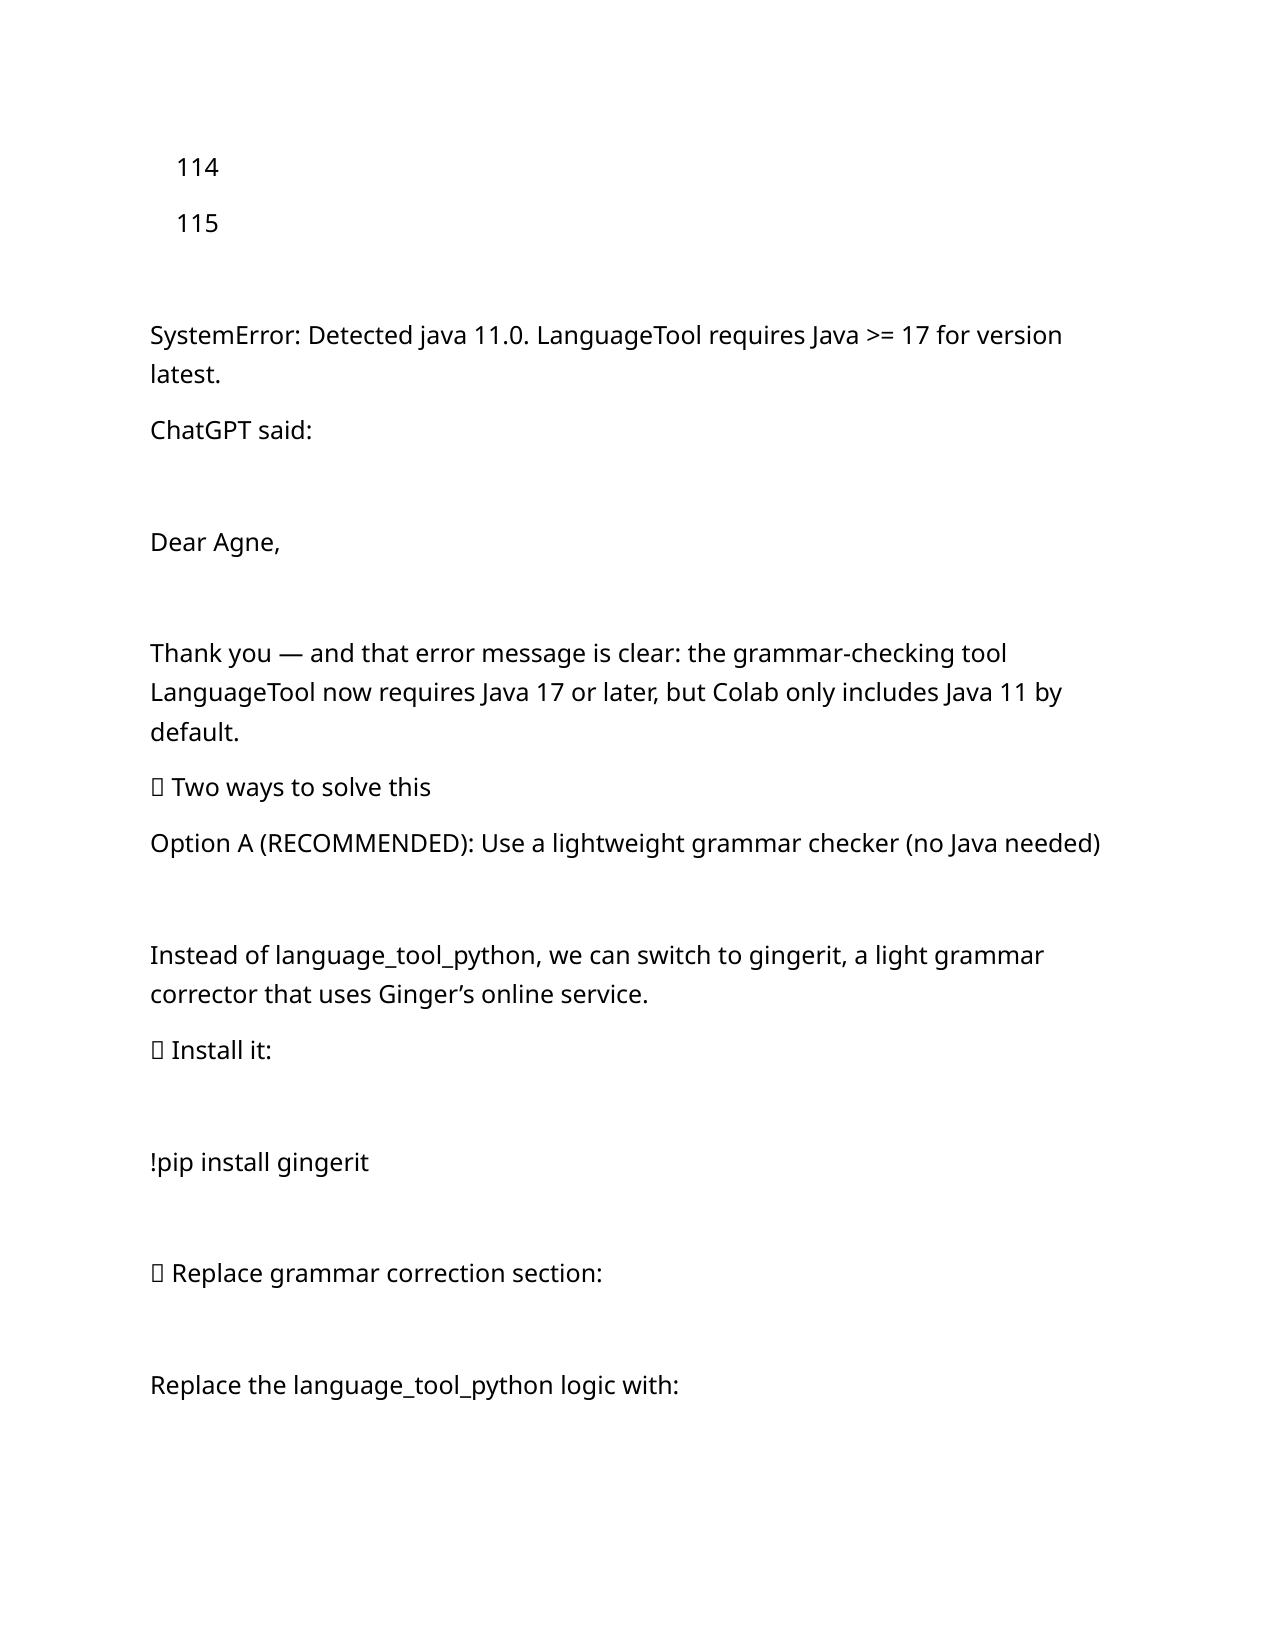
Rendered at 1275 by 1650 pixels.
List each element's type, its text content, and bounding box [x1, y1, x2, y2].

text ✅ Replace grammar correction section: [150, 1256, 1125, 1290]
text ChatGPT said: [150, 412, 1125, 447]
text 115 [150, 206, 1125, 240]
text 114 [150, 150, 1125, 184]
text Option A (RECOMMENDED): Use a lightweight grammar checker (no Java needed) [150, 826, 1125, 860]
text Instead of language_tool_python, we can switch to gingerit, a light grammar corrector that uses Ginger’s online service. [150, 937, 1125, 1011]
text Replace the language_tool_python logic with: [150, 1367, 1125, 1402]
text ✅ Install it: [150, 1032, 1125, 1067]
text SystemError: Detected java 11.0. LanguageTool requires Java >= 17 for version latest. [150, 317, 1125, 391]
text ✅ Two ways to solve this [150, 770, 1125, 804]
text Dear Agne, [150, 524, 1125, 558]
text !pip install gingerit [150, 1144, 1125, 1178]
text Thank you — and that error message is clear: the grammar-checking tool LanguageTool now requires Java 17 or later, but Colab only includes Java 11 by default. [150, 636, 1125, 748]
